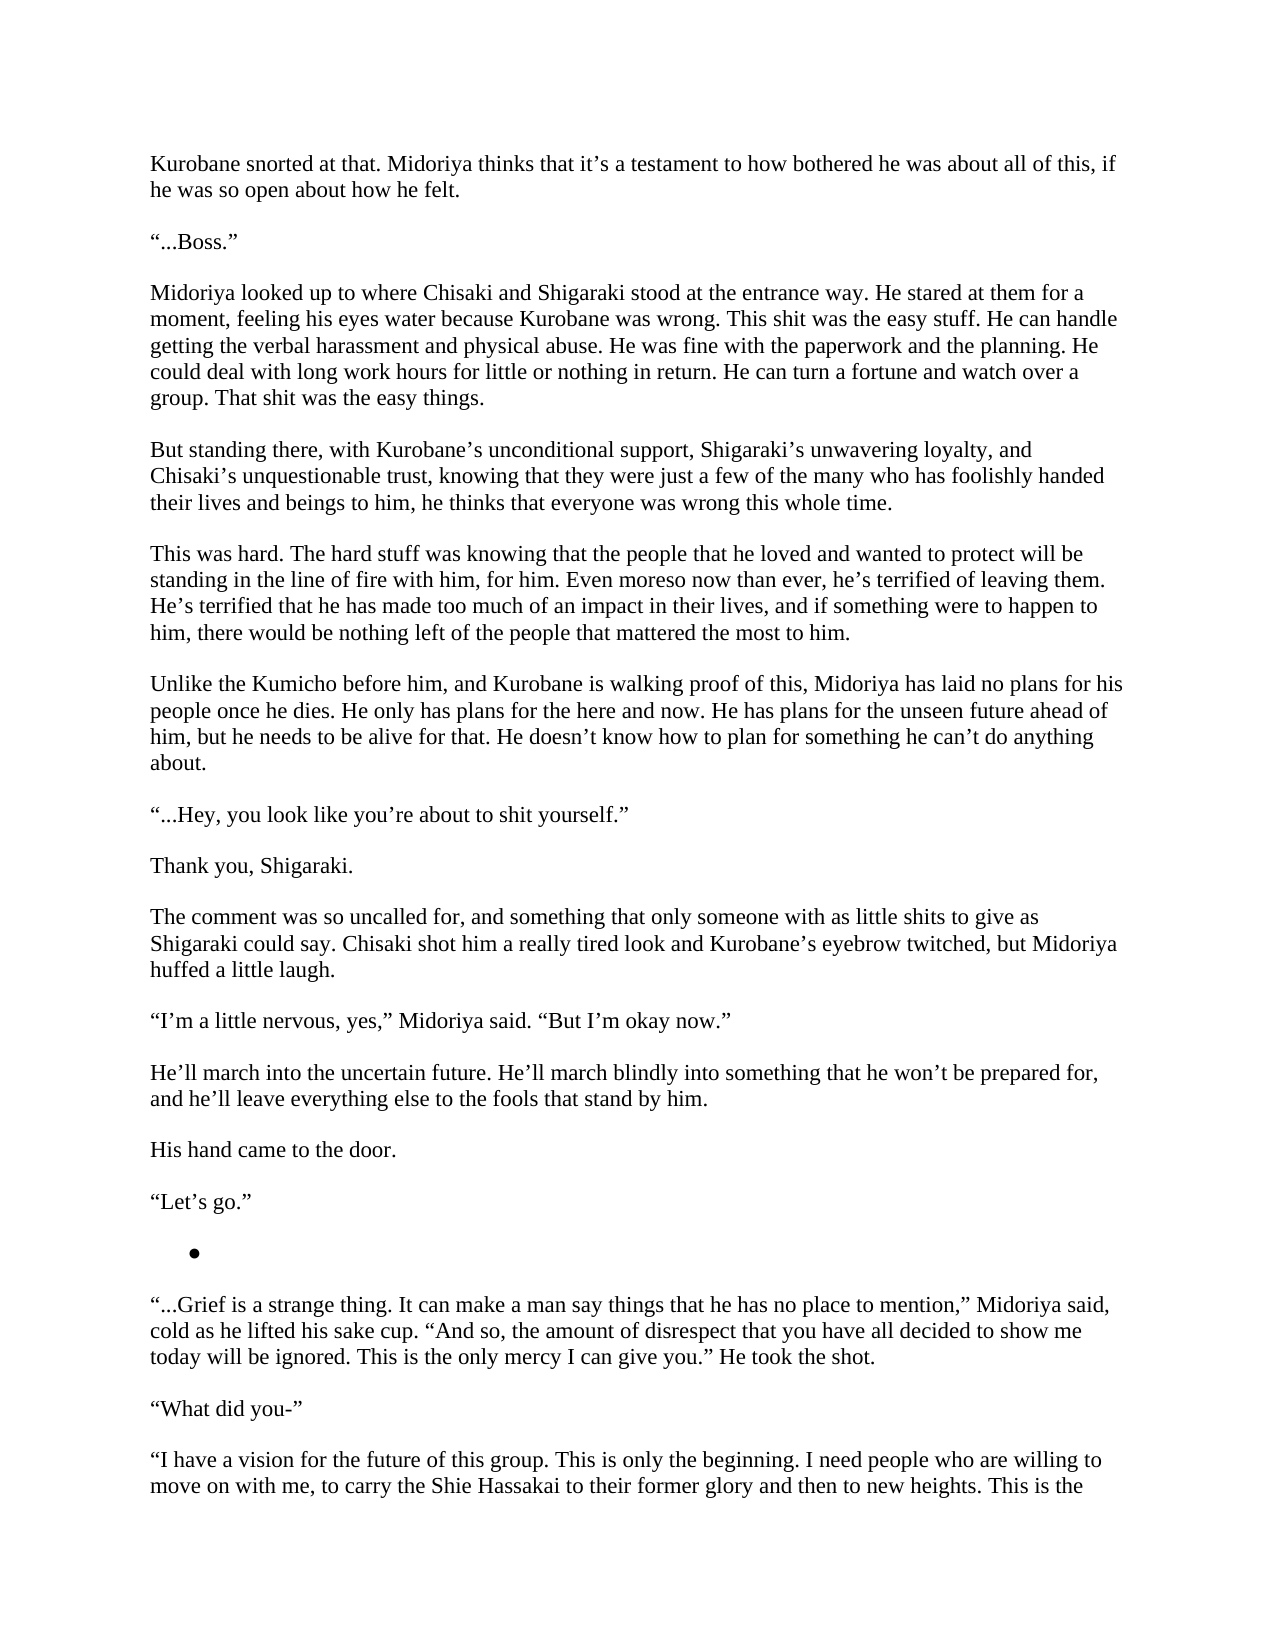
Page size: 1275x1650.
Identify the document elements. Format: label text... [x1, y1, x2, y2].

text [150, 1446, 1125, 1499]
text “What did you-” [150, 1395, 1125, 1421]
text This was hard. The hard stuff was knowing that the people that he loved and wanted to protect will be standing in the line of fire with him, for him. Even moreso now than ever, he’s terrified of leaving them. He’s terrified that he has made too much of an impact in their lives, and if something were to happen to him, there would be nothing left of the people that mattered the most to him. [150, 540, 1125, 645]
text “...Grief is a strange thing. It can make a man say things that he has no place to mention,” Midoriya said, cold as he lifted his sake cup. “And so, the amount of disrespect that you have all decided to show me today will be ignored. This is the only mercy I can give you.” He took the shot. [150, 1291, 1125, 1370]
text “Let’s go.” [150, 1188, 1125, 1214]
text “...Boss.” [150, 228, 1125, 254]
text Kurobane snorted at that. Midoriya thinks that it’s a testament to how bothered he was about all of this, if he was so open about how he felt. [150, 150, 1125, 203]
text “...Hey, you look like you’re about to shit yourself.” [150, 801, 1125, 827]
text But standing there, with Kurobane’s unconditional support, Shigaraki’s unwavering loyalty, and Chisaki’s unquestionable trust, knowing that they were just a few of the many who has foolishly handed their lives and beings to him, he thinks that everyone was wrong this whole time. [150, 436, 1125, 515]
text His hand came to the door. [150, 1137, 1125, 1163]
text Unlike the Kumicho before him, and Kurobane is walking proof of this, Midoriya has laid no plans for his people once he dies. He only has plans for the here and now. He has plans for the unseen future ahead of him, but he needs to be alive for that. He doesn’t know how to plan for something he can’t do anything about. [150, 670, 1125, 776]
text “I’m a little nervous, yes,” Midoriya said. “But I’m okay now.” [150, 1007, 1125, 1034]
text He’ll march into the uncertain future. He’ll march blindly into something that he won’t be prepared for, and he’ll leave everything else to the fools that stand by him. [150, 1059, 1125, 1112]
text The comment was so uncalled for, and something that only someone with as little shits to give as Shigaraki could say. Chisaki shot him a really tired look and Kurobane’s eyebrow twitched, but Midoriya huffed a little laugh. [150, 903, 1125, 982]
text Midoriya looked up to where Chisaki and Shigaraki stood at the entrance way. He stared at them for a moment, feeling his eyes water because Kurobane was wrong. This shit was the easy stuff. He can handle getting the verbal harassment and physical abuse. He was fine with the paperwork and the planning. He could deal with long work hours for little or nothing in return. He can turn a fortune and watch over a group. That shit was the easy things. [150, 279, 1125, 411]
text Thank you, Shigaraki. [150, 852, 1125, 878]
